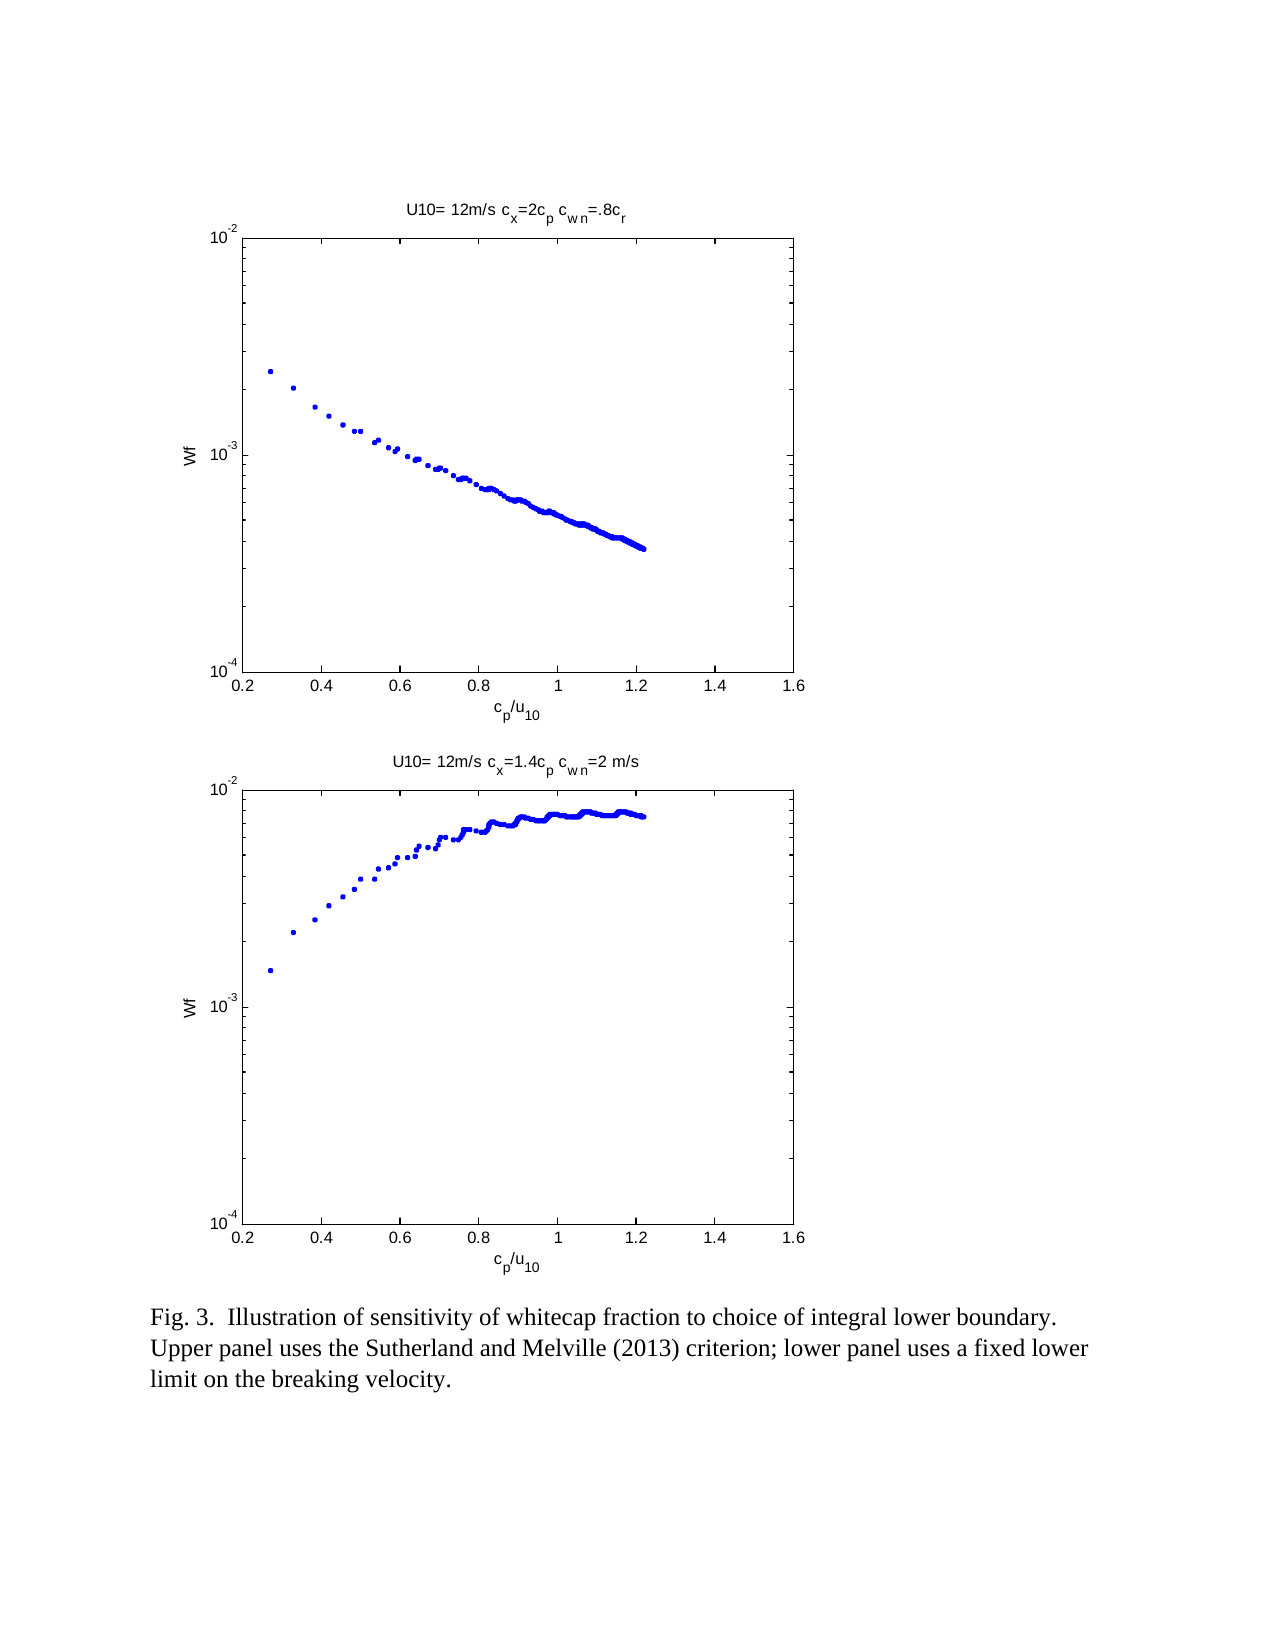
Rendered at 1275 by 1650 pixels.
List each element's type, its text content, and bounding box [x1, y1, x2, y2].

text Fig. 3. Illustration of sensitivity of whitecap fraction to choice of integral lower boundary. Upper panel uses the Sutherland and Melville (2013) criterion; lower panel uses a fixed lower limit on the breaking velocity. [150, 1302, 1125, 1392]
